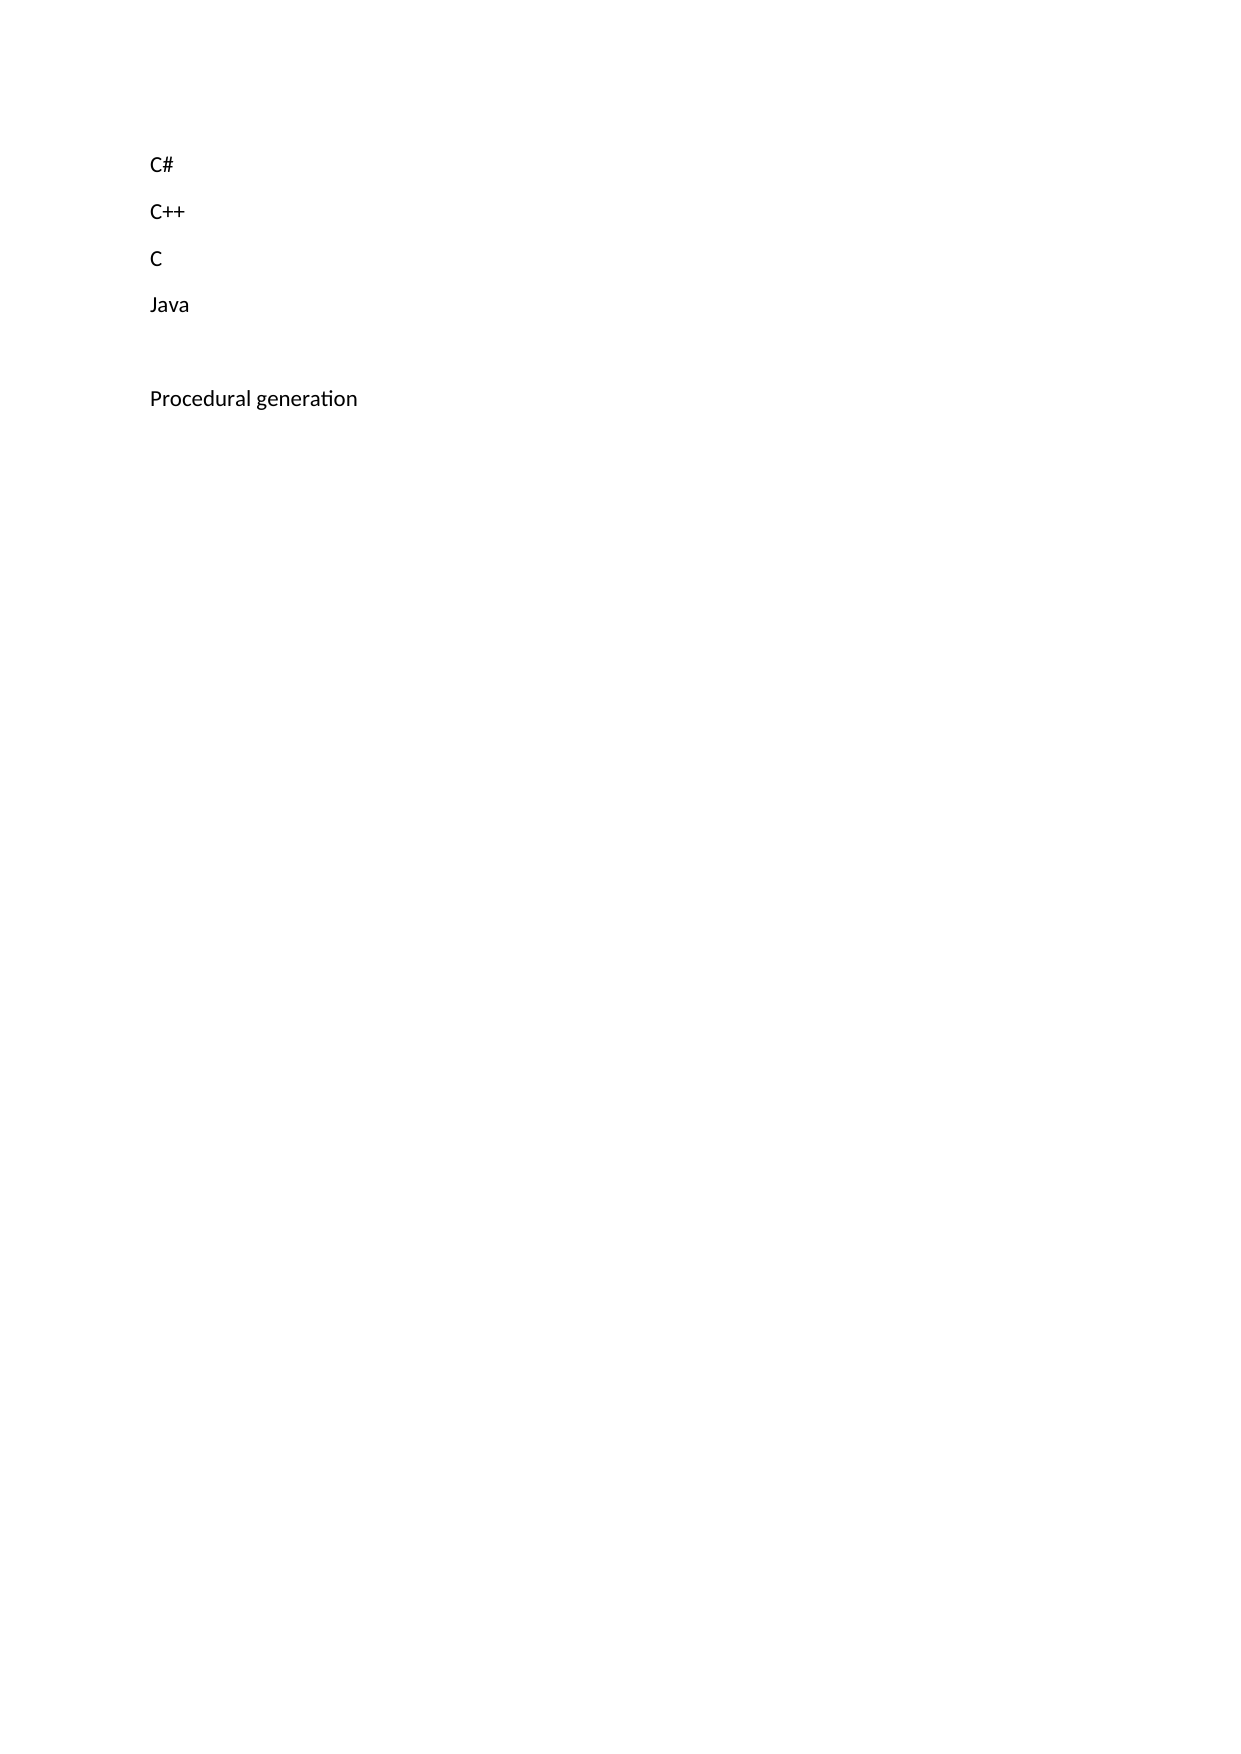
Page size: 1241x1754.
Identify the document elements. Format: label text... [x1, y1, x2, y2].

text C# [150, 150, 1090, 178]
text C [150, 244, 1090, 272]
text C++ [150, 197, 1090, 225]
text Procedural generation [150, 384, 1090, 412]
text Java [150, 291, 1090, 319]
